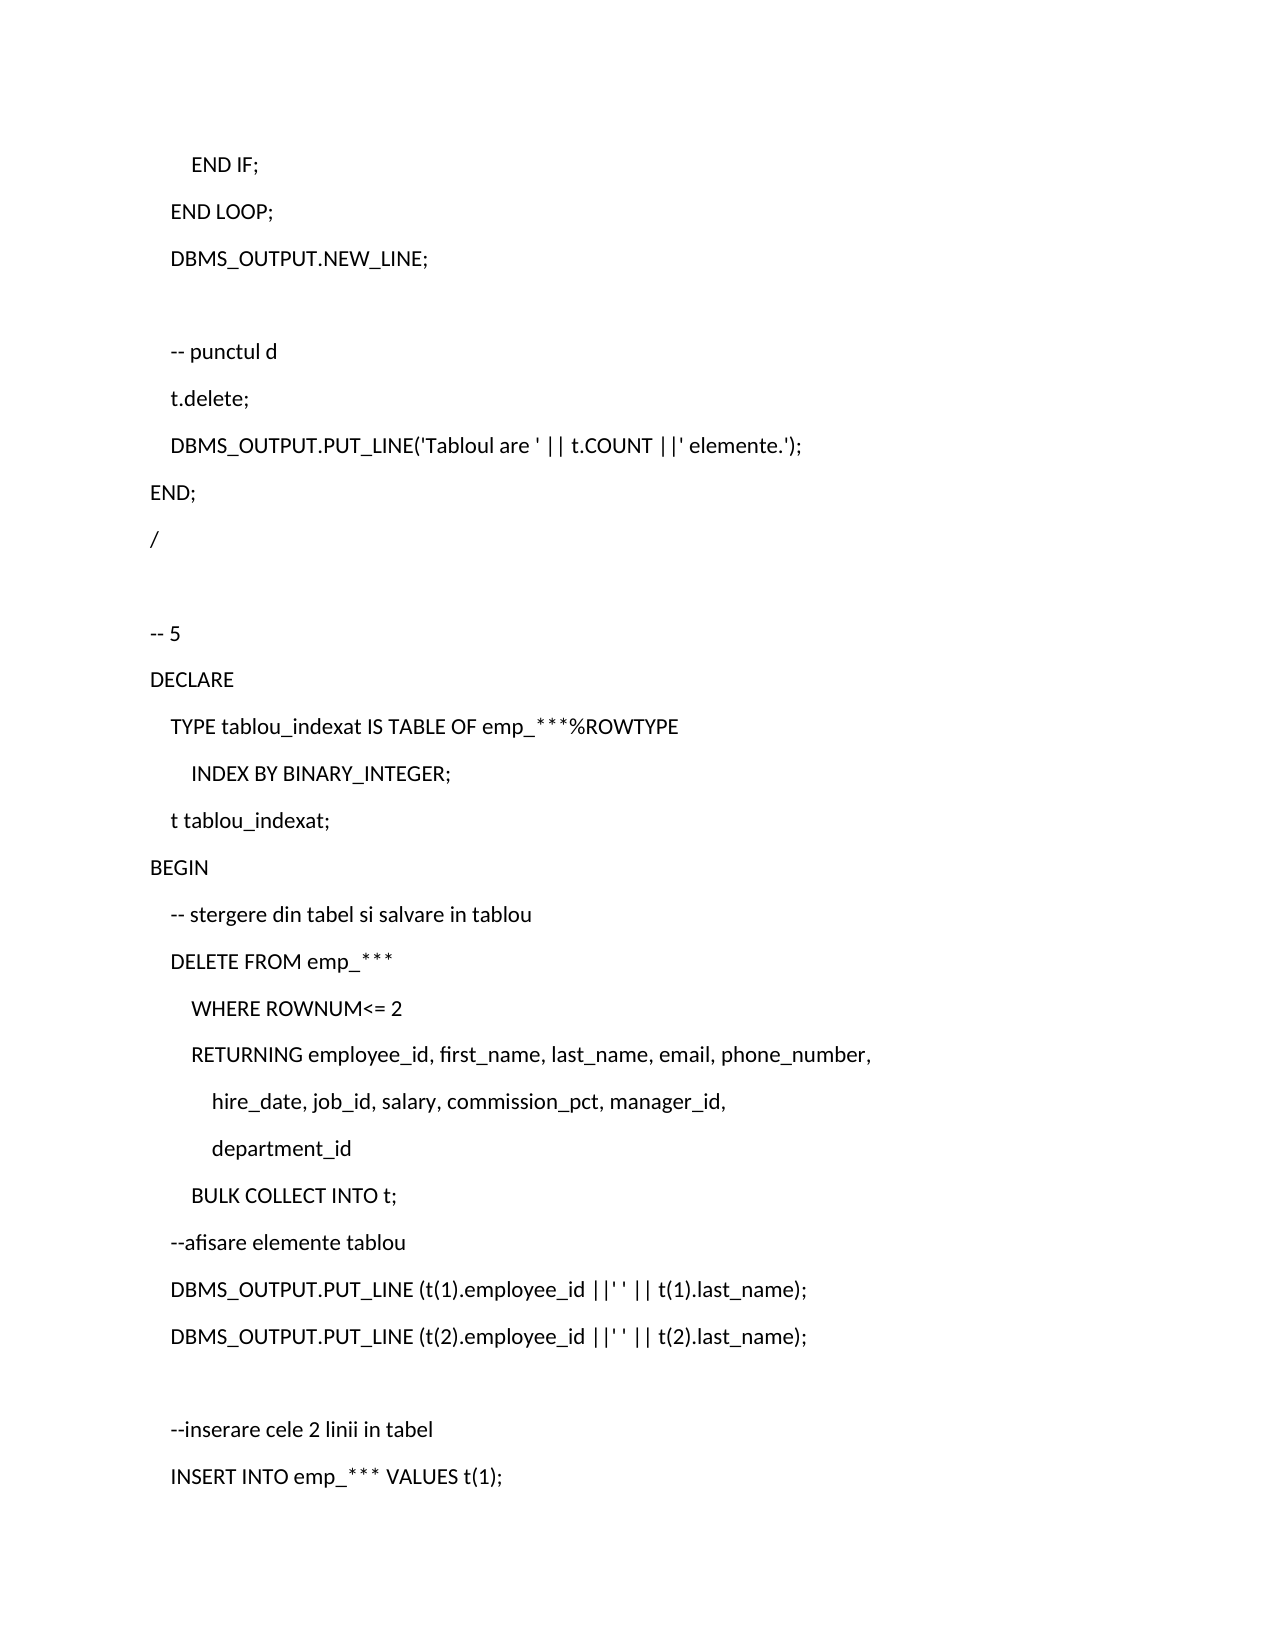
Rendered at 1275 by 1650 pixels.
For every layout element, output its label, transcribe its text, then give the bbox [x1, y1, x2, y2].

text -- punctul d [150, 337, 1125, 366]
text INSERT INTO emp_*** VALUES t(1); [150, 1462, 1125, 1491]
text END; [150, 478, 1125, 506]
text DBMS_OUTPUT.NEW_LINE; [150, 244, 1125, 272]
text -- stergere din tabel si salvare in tablou [150, 900, 1125, 928]
text DBMS_OUTPUT.PUT_LINE (t(2).employee_id ||' ' || t(2).last_name); [150, 1322, 1125, 1350]
text DBMS_OUTPUT.PUT_LINE('Tabloul are ' || t.COUNT ||' elemente.'); [150, 431, 1125, 459]
text --afisare elemente tablou [150, 1228, 1125, 1256]
text BULK COLLECT INTO t; [150, 1181, 1125, 1209]
text --inserare cele 2 linii in tabel [150, 1416, 1125, 1444]
text END LOOP; [150, 197, 1125, 225]
text t tablou_indexat; [150, 806, 1125, 834]
text -- 5 [150, 619, 1125, 647]
text hire_date, job_id, salary, commission_pct, manager_id, [150, 1087, 1125, 1116]
text TYPE tablou_indexat IS TABLE OF emp_***%ROWTYPE [150, 712, 1125, 741]
text DELETE FROM emp_*** [150, 947, 1125, 975]
text WHERE ROWNUM<= 2 [150, 994, 1125, 1022]
text RETURNING employee_id, first_name, last_name, email, phone_number, [150, 1041, 1125, 1069]
text DECLARE [150, 666, 1125, 694]
text department_id [150, 1134, 1125, 1162]
text t.delete; [150, 384, 1125, 412]
text BEGIN [150, 853, 1125, 881]
text END IF; [150, 150, 1125, 178]
text INDEX BY BINARY_INTEGER; [150, 759, 1125, 787]
text / [150, 525, 1125, 553]
text DBMS_OUTPUT.PUT_LINE (t(1).employee_id ||' ' || t(1).last_name); [150, 1275, 1125, 1303]
